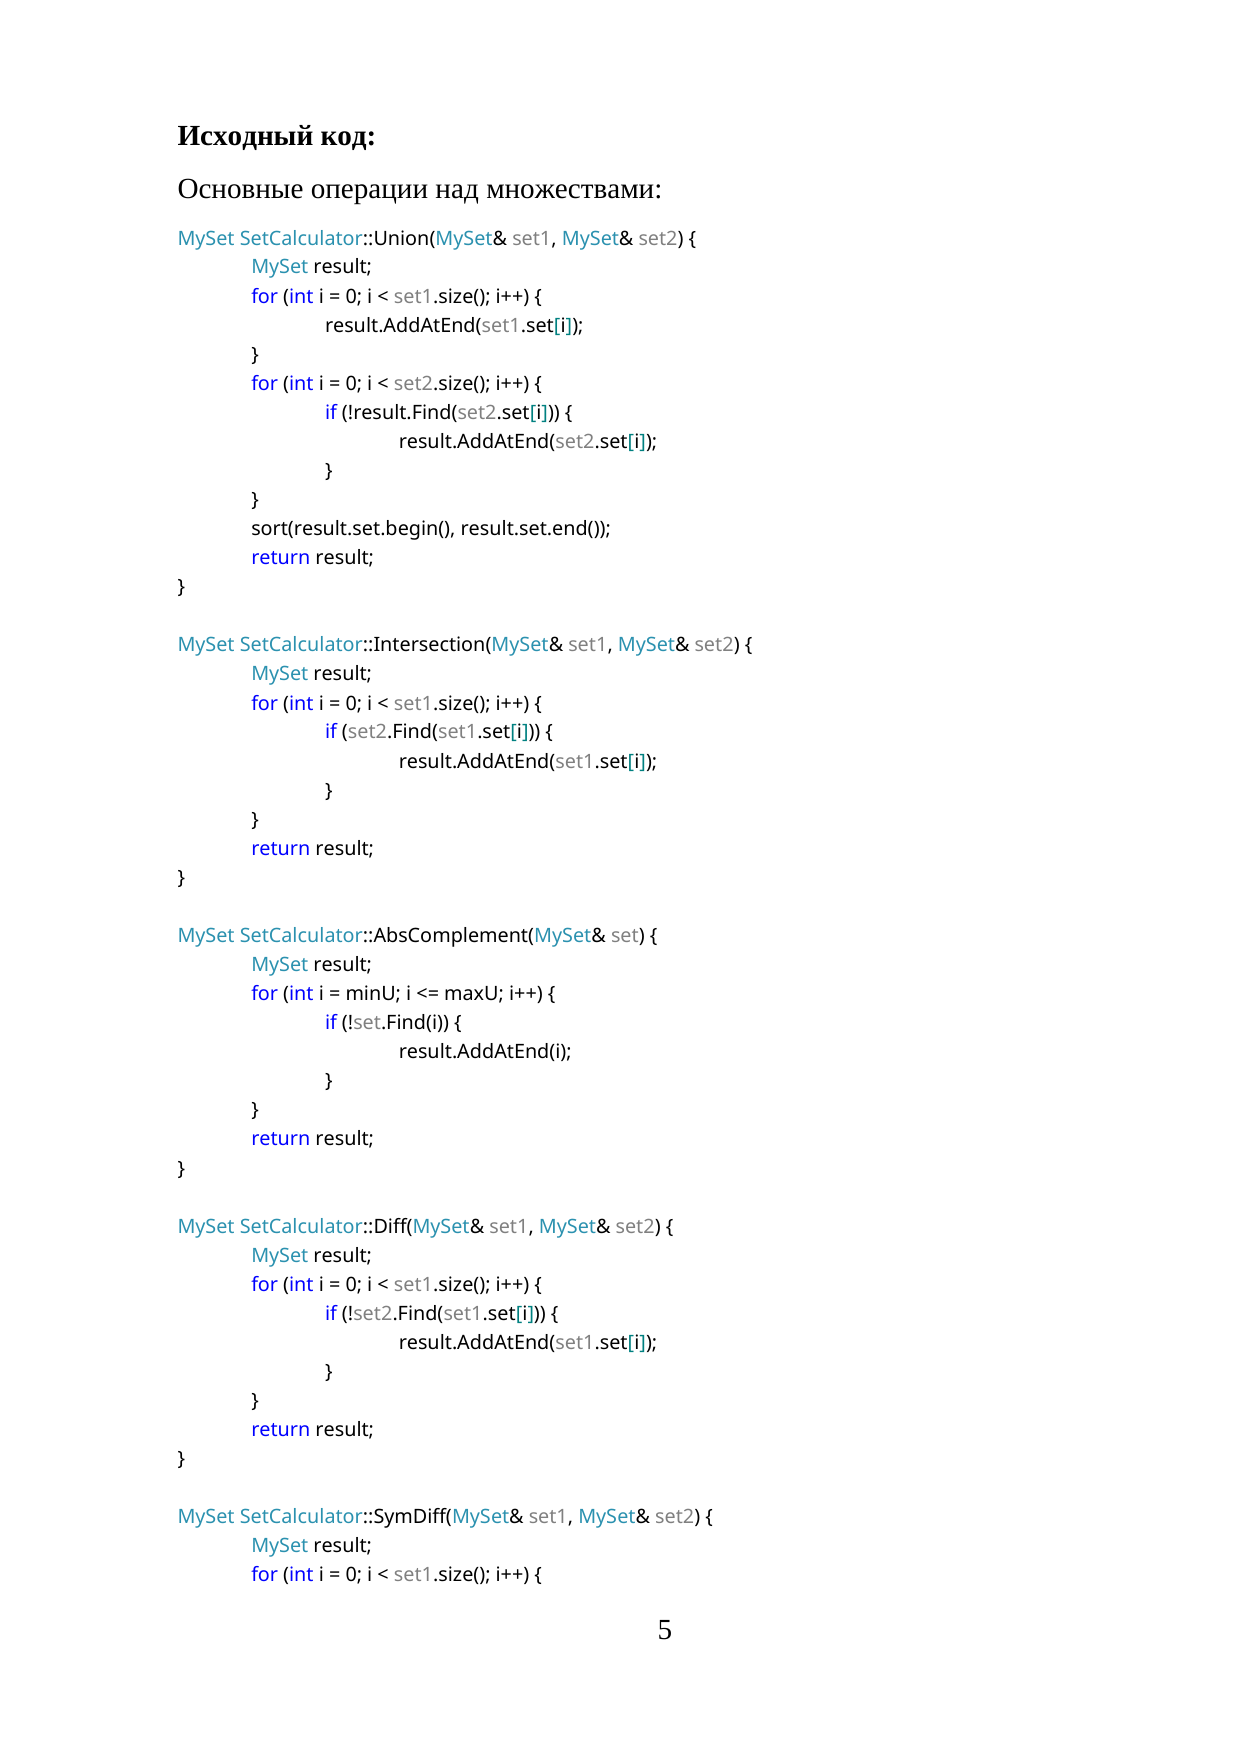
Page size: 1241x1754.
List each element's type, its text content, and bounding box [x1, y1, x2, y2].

text } [177, 1444, 1152, 1471]
text return result; [177, 1415, 1152, 1442]
text if (!result.Find(set2.set[i])) { [177, 398, 1152, 425]
text MySet SetCalculator::Diff(MySet& set1, MySet& set2) { [177, 1212, 1152, 1239]
text for (int i = 0; i < set1.size(); i++) { [177, 1561, 1152, 1588]
text } [177, 485, 1152, 512]
text } [177, 456, 1152, 483]
text for (int i = 0; i < set2.size(); i++) { [177, 369, 1152, 396]
text MySet result; [177, 660, 1152, 687]
text if (!set.Find(i)) { [177, 1008, 1152, 1035]
text } [177, 1154, 1152, 1181]
text } [177, 863, 1152, 890]
text } [177, 1357, 1152, 1384]
text } [177, 1096, 1152, 1123]
text MySet SetCalculator::Intersection(MySet& set1, MySet& set2) { [177, 631, 1152, 658]
text MySet SetCalculator::AbsComplement(MySet& set) { [177, 921, 1152, 948]
text } [177, 340, 1152, 367]
list Основные операции над множествами: [177, 171, 1152, 204]
text sort(result.set.begin(), result.set.end()); [177, 514, 1152, 541]
text } [177, 776, 1152, 803]
text return result; [177, 543, 1152, 570]
text result.AddAtEnd(set2.set[i]); [177, 427, 1152, 454]
text if (set2.Find(set1.set[i])) { [177, 718, 1152, 745]
text result.AddAtEnd(set1.set[i]); [177, 747, 1152, 774]
text MySet result; [177, 950, 1152, 977]
text } [177, 1386, 1152, 1413]
text MySet SetCalculator::SymDiff(MySet& set1, MySet& set2) { [177, 1502, 1152, 1529]
text MySet result; [177, 253, 1152, 280]
text for (int i = 0; i < set1.size(); i++) { [177, 1270, 1152, 1297]
text result.AddAtEnd(set1.set[i]); [177, 311, 1152, 338]
text MySet result; [177, 1532, 1152, 1558]
text if (!set2.Find(set1.set[i])) { [177, 1299, 1152, 1326]
text MySet SetCalculator::Union(MySet& set1, MySet& set2) { [177, 224, 1152, 251]
text return result; [177, 1125, 1152, 1152]
text result.AddAtEnd(set1.set[i]); [177, 1328, 1152, 1355]
list Исходный код: [177, 118, 1152, 152]
text result.AddAtEnd(i); [177, 1037, 1152, 1064]
text } [177, 1067, 1152, 1093]
text } [177, 805, 1152, 832]
text for (int i = 0; i < set1.size(); i++) { [177, 689, 1152, 716]
text for (int i = 0; i < set1.size(); i++) { [177, 282, 1152, 309]
text for (int i = minU; i <= maxU; i++) { [177, 979, 1152, 1006]
text MySet result; [177, 1241, 1152, 1268]
text } [177, 572, 1152, 599]
text return result; [177, 834, 1152, 861]
